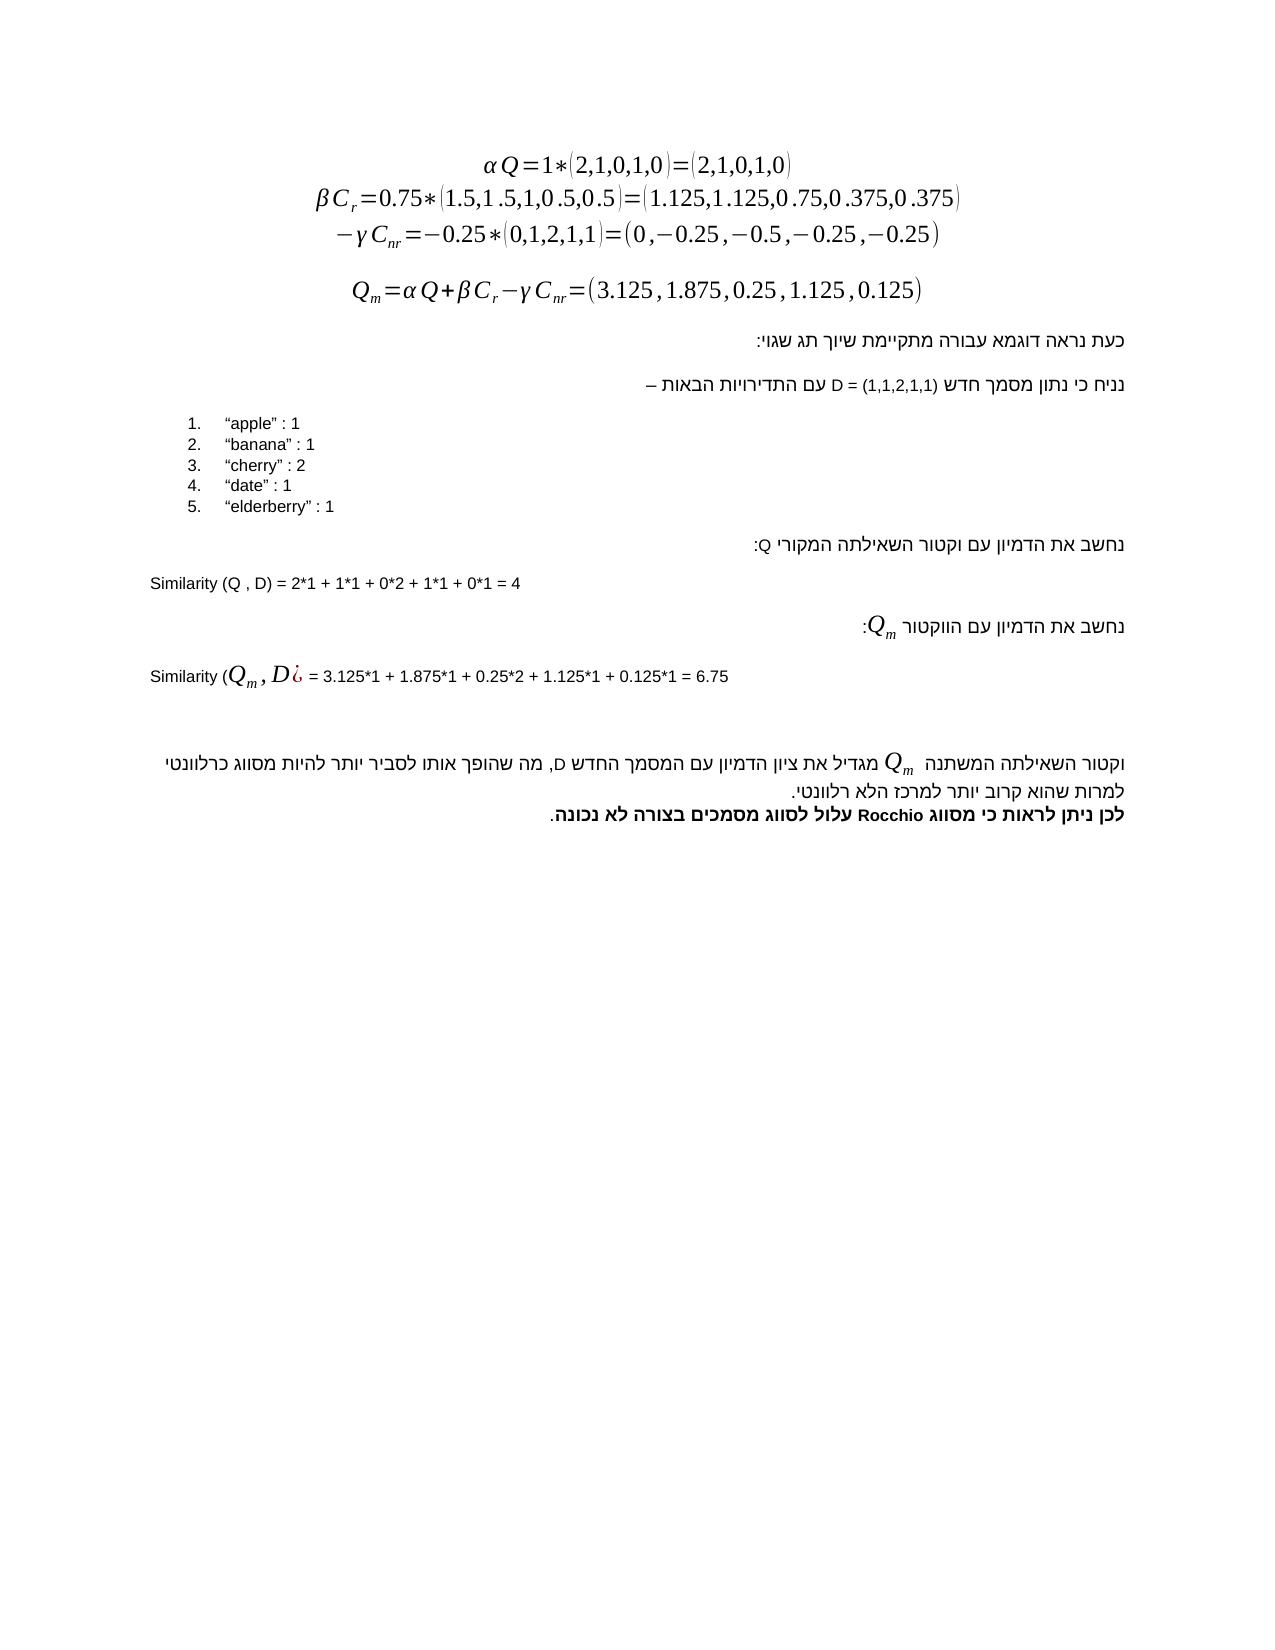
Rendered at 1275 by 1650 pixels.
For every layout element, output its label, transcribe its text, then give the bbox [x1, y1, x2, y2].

list “cherry” : 2 [187, 455, 1125, 474]
text Similarity ( = 3.125*1 + 1.875*1 + 0.25*2 + 1.125*1 + 0.125*1 = 6.75 [150, 661, 1125, 692]
text נחשב את הדמיון עם הווקטור : [150, 611, 1125, 642]
text נניח כי נתון מסמך חדש D = (1,1,2,1,1) עם התדירויות הבאות – [150, 374, 1125, 396]
list “elderberry” : 1 [187, 497, 1125, 516]
list “apple” : 1 [187, 414, 1125, 433]
text Similarity (Q , D) = 2*1 + 1*1 + 0*2 + 1*1 + 0*1 = 4 [150, 574, 1125, 593]
text נחשב את הדמיון עם וקטור השאילתה המקורי Q: [150, 534, 1125, 555]
list “date” : 1 [187, 476, 1125, 495]
list “banana” : 1 [187, 435, 1125, 454]
text כעת נראה דוגמא עבורה מתקיימת שיוך תג שגוי: [150, 330, 1125, 352]
text וקטור השאילתה המשתנה מגדיל את ציון הדמיון עם המסמך החדש D, מה שהופך אותו לסביר יותר להיות מסווג כרלוונטי למרות שהוא קרוב יותר למרכז הלא רלוונטי. לכן ניתן לראות כי מסווג Rocchio עלול לסווג מסמכים בצורה לא נכונה. [150, 747, 1125, 825]
